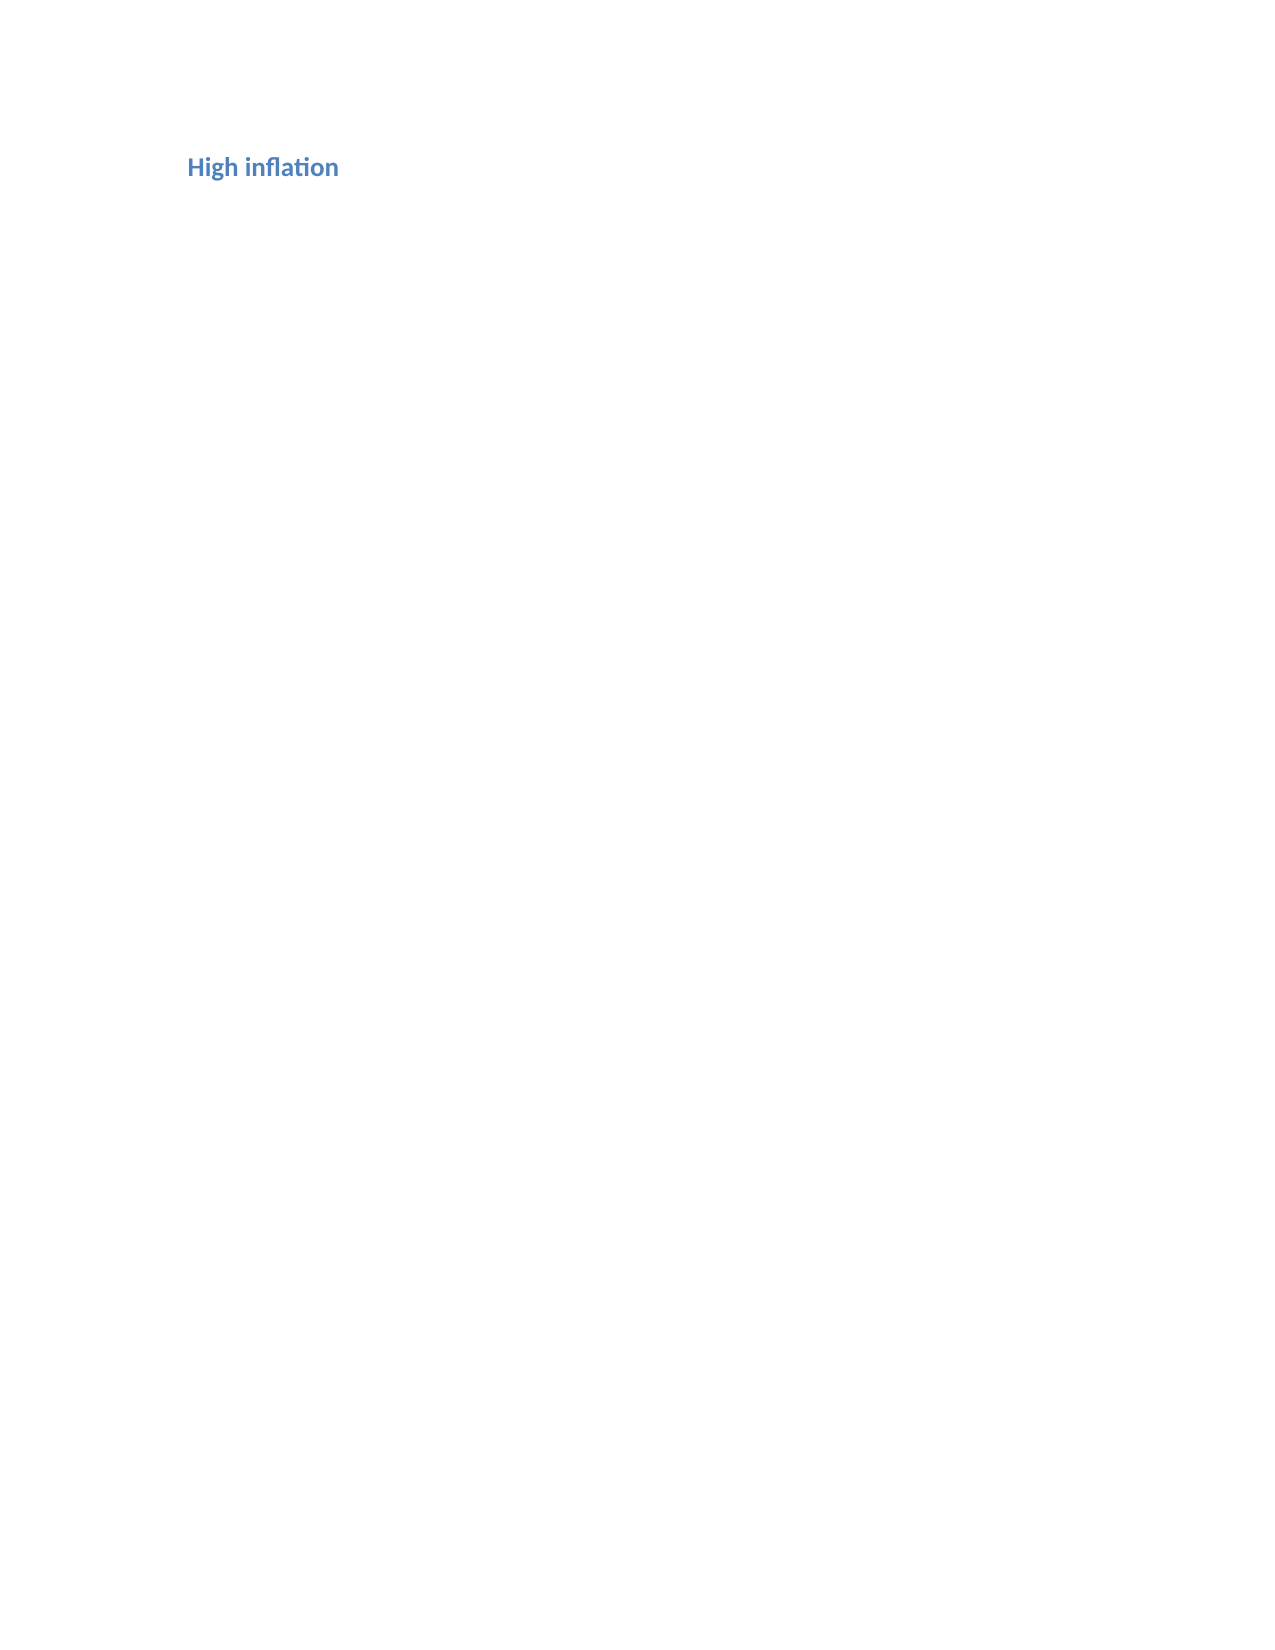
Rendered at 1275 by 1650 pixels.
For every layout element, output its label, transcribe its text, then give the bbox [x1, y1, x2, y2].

subtitle High inflation [187, 150, 1087, 183]
